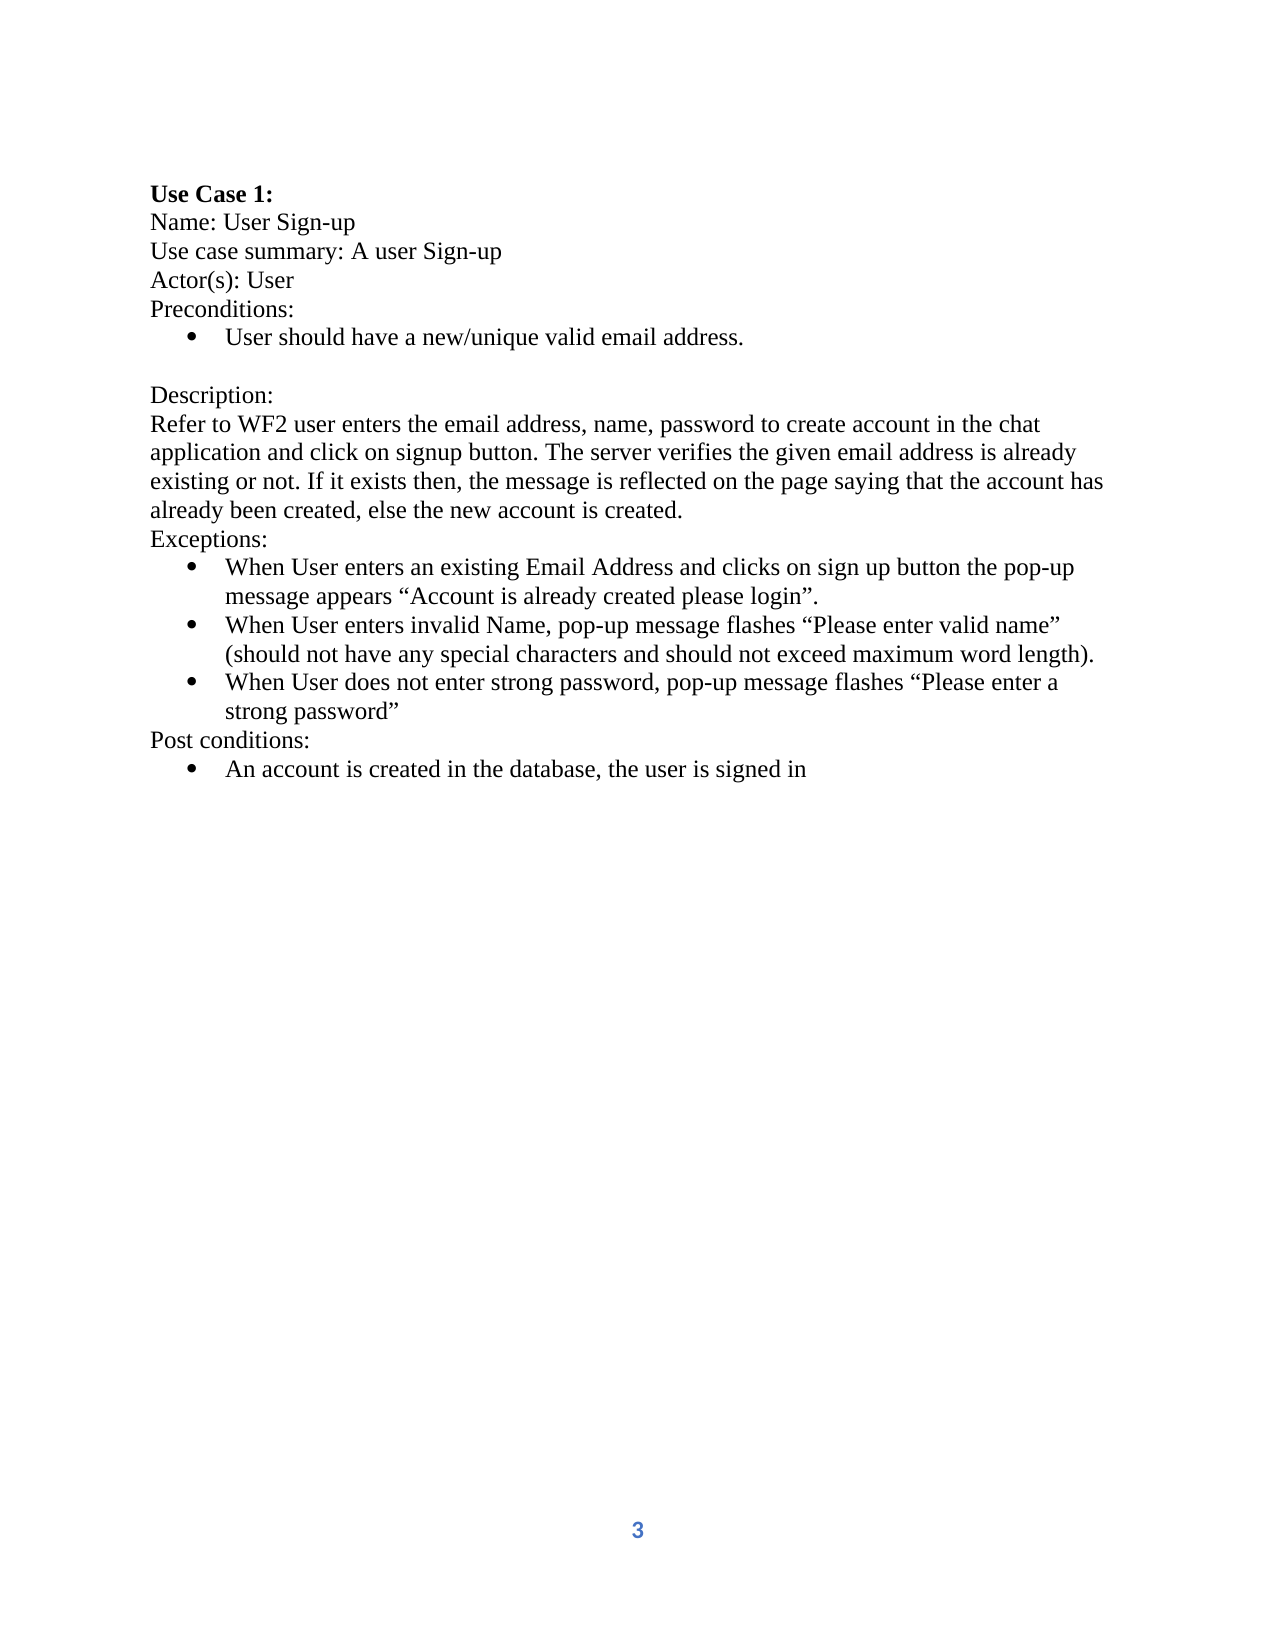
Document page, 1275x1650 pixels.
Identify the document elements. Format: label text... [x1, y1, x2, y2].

list When User enters invalid Name, pop-up message flashes “Please enter valid name” (should not have any special characters and should not exceed maximum word length). [187, 610, 1125, 667]
text Exceptions: [150, 524, 1125, 552]
text Description: [150, 380, 1125, 409]
text Use Case 1: [150, 179, 1125, 207]
text Use case summary: A user Sign-up [150, 236, 1125, 265]
list An account is created in the database, the user is signed in [187, 754, 1125, 782]
list When User enters an existing Email Address and clicks on sign up button the pop-up message appears “Account is already created please login”. [187, 552, 1125, 610]
text Actor(s): User [150, 265, 1125, 294]
text Name: User Sign-up [150, 207, 1125, 236]
list User should have a new/unique valid email address. [187, 322, 1125, 351]
text Post conditions: [150, 725, 1125, 754]
text Refer to WF2 user enters the email address, name, password to create account in the chat application and click on signup button. The server verifies the given email address is already existing or not. If it exists then, the message is reflected on the page saying that the account has already been created, else the new account is created. [150, 409, 1125, 524]
text Preconditions: [150, 294, 1125, 322]
list When User does not enter strong password, pop-up message flashes “Please enter a strong password” [187, 667, 1125, 725]
